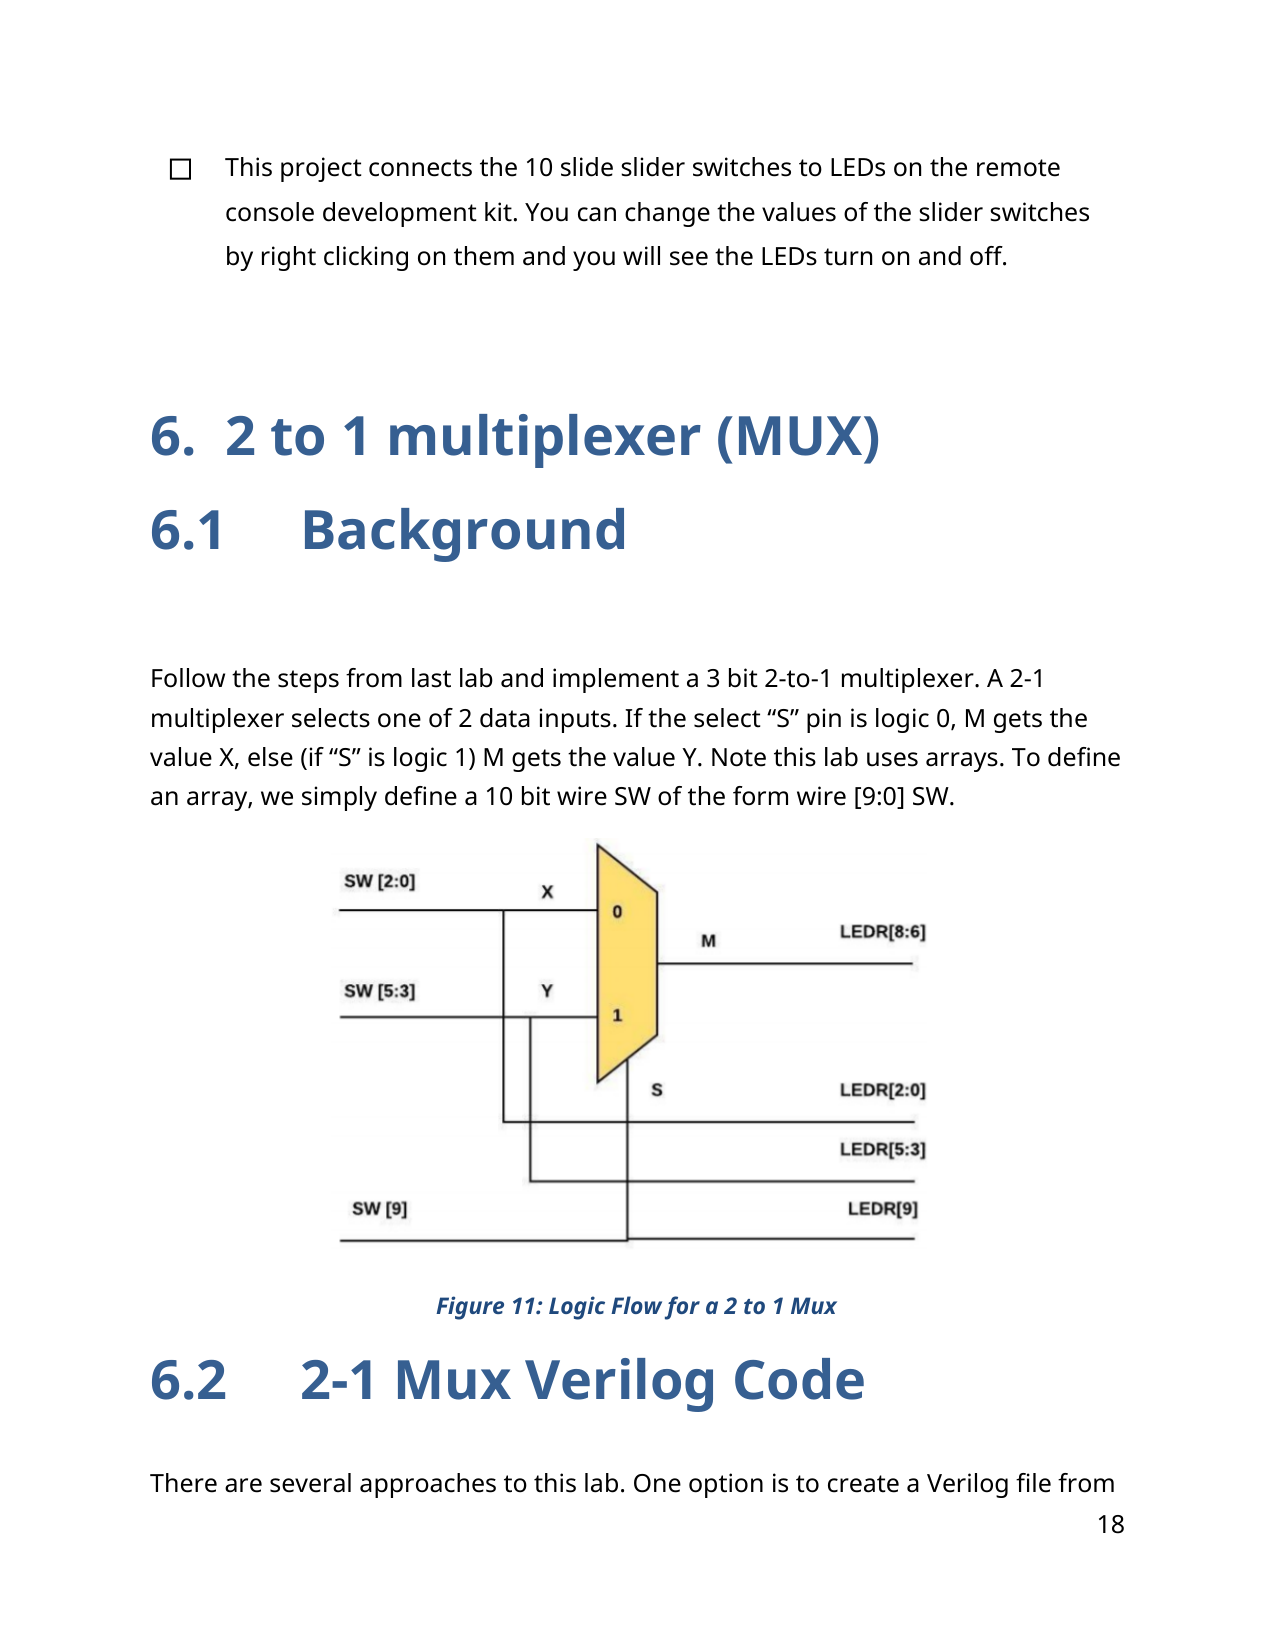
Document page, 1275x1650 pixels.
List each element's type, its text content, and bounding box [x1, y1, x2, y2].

subtitle 2-1 Mux Verilog Code [150, 1342, 1125, 1415]
picture [286, 838, 989, 1264]
list This project connects the 10 slide slider switches to LEDs on the remote console development kit. You can change the values of the slider switches by right clicking on them and you will see the LEDs turn on and off. [187, 150, 1125, 273]
subtitle 2 to 1 multiplexer (MUX) [150, 397, 1125, 471]
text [150, 1426, 1125, 1500]
text Figure 11: Logic Flow for a 2 to 1 Mux [150, 1289, 1125, 1321]
subtitle Background [150, 492, 1125, 650]
text Follow the steps from last lab and implement a 3 bit 2-to-1 multiplexer. A 2-1 multiplexer selects one of 2 data inputs. If the select “S” pin is logic 0, M gets the value X, else (if “S” is logic 1) M gets the value Y. Note this lab uses arrays. To define an array, we simply define a 10 bit wire SW of the form wire [9:0] SW. [150, 661, 1125, 813]
